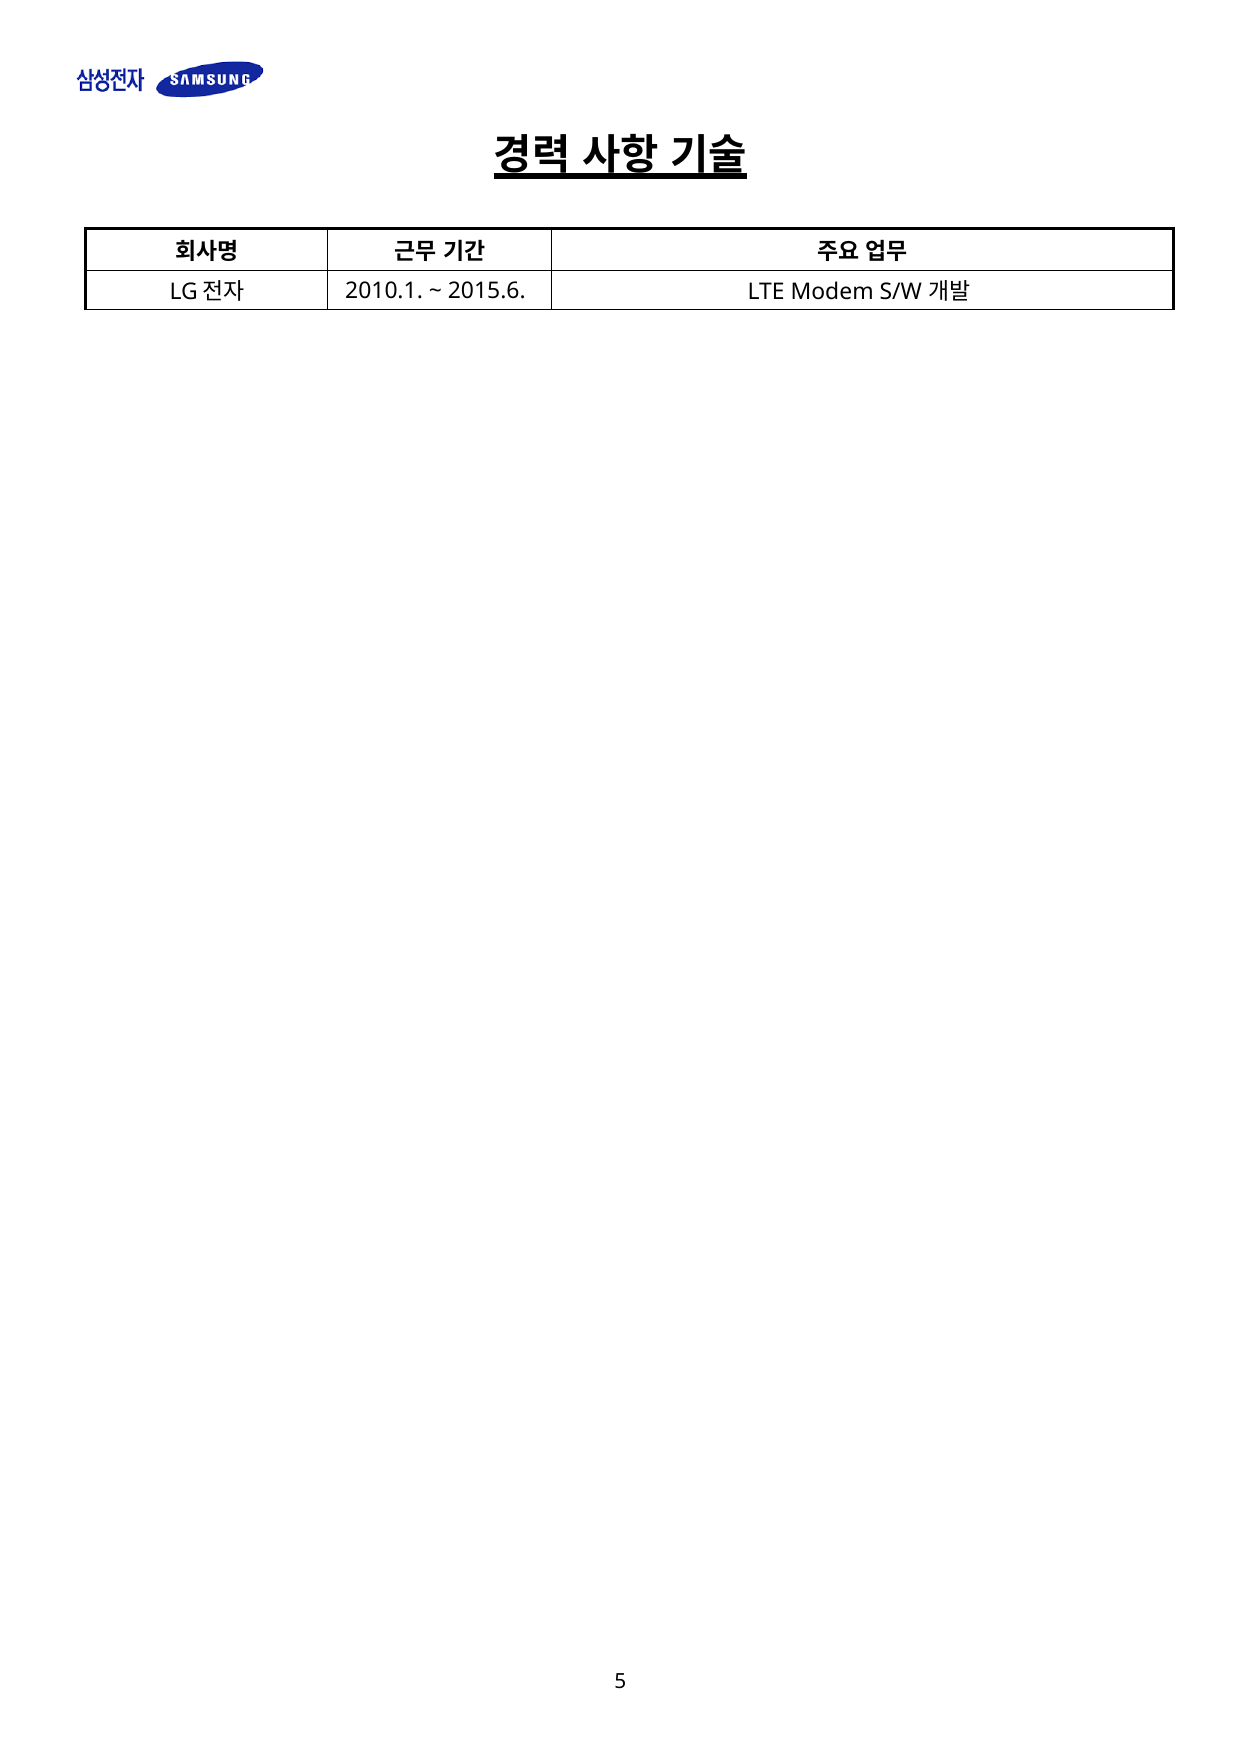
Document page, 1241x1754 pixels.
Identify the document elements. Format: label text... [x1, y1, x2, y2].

table_cell 2010.1. ~ 2015.6. [328, 271, 551, 308]
table_cell LG전자 [87, 271, 327, 308]
picture [73, 59, 269, 100]
table_header 회사명 [87, 230, 327, 270]
table_cell LTE Modem S/W 개발 [552, 271, 1172, 308]
table_header 주요 업무 [552, 230, 1172, 270]
text 경력 사항 기술 [74, 114, 1166, 189]
table_header 근무 기간 [328, 230, 551, 270]
